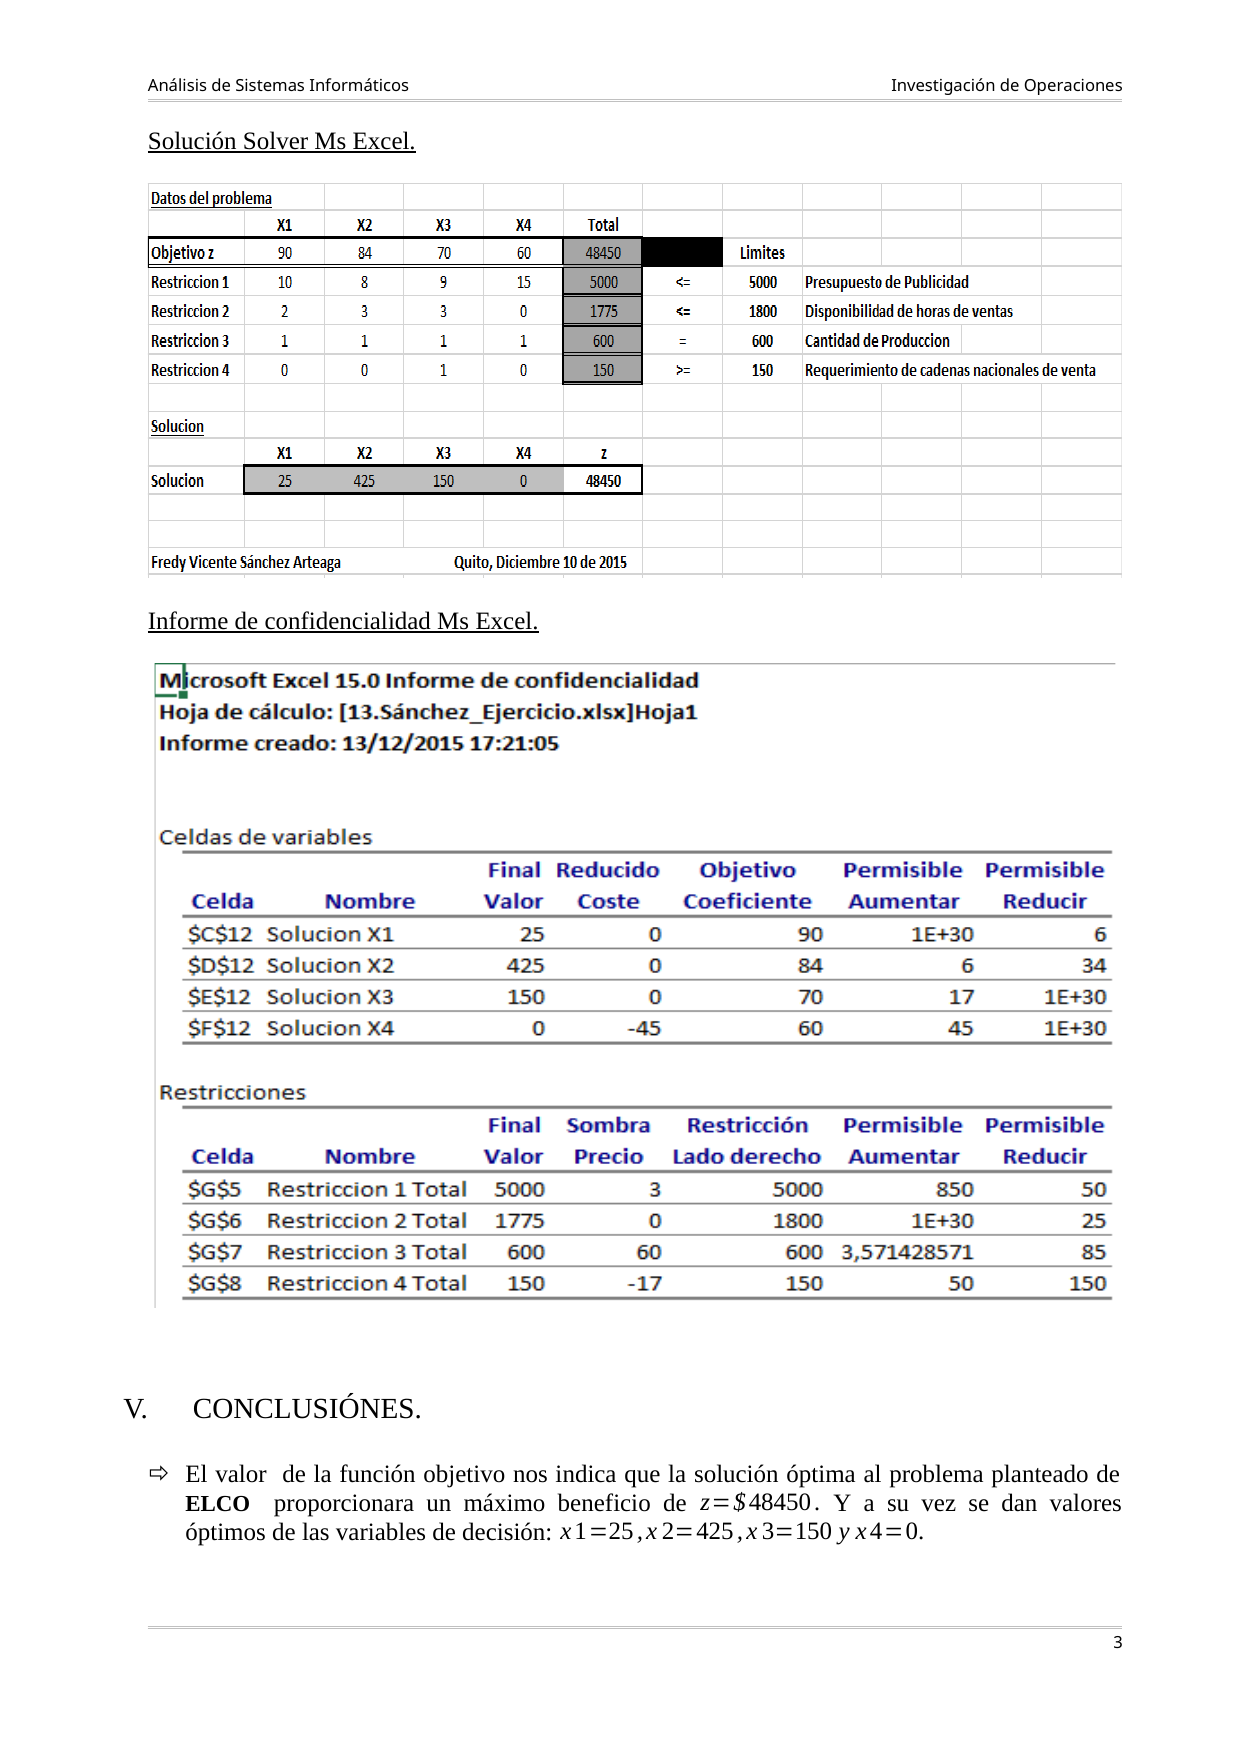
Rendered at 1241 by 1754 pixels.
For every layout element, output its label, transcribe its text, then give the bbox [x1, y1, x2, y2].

subtitle CONCLUSIÓNES. [148, 1391, 1122, 1424]
text Solución Solver Ms Excel. [148, 126, 1122, 155]
text Informe de confidencialidad Ms Excel. [148, 606, 1122, 635]
picture [154, 663, 1116, 1308]
list El valor de la función objetivo nos indica que la solución óptima al problema planteado de ELCO proporcionara un máximo beneficio de Y a su vez se dan valores óptimos de las variables de decisión: [148, 1459, 1122, 1546]
picture [147, 183, 1122, 578]
